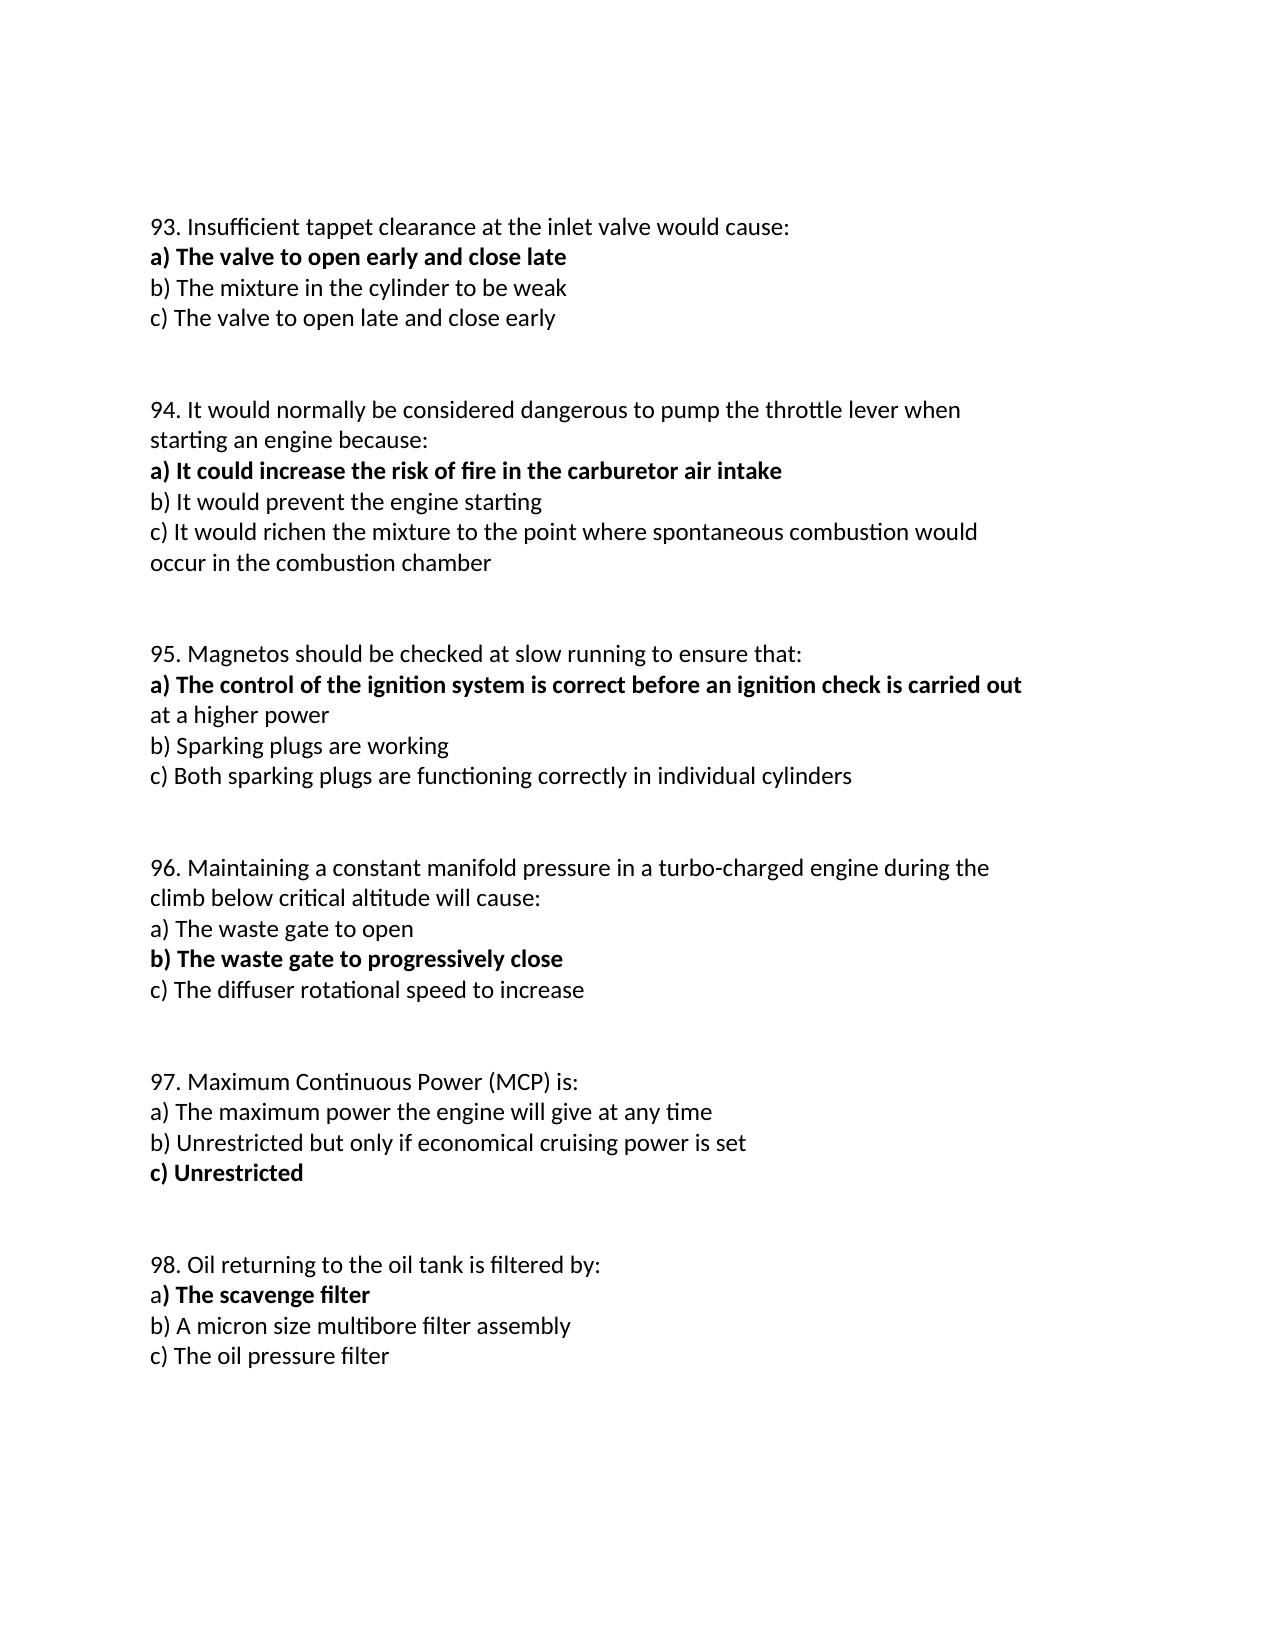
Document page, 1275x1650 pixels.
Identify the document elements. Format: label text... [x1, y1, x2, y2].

text c) The diffuser rotational speed to increase [150, 974, 1125, 1004]
text c) Both sparking plugs are functioning correctly in individual cylinders [150, 760, 1125, 791]
text at a higher power [150, 699, 1125, 730]
text 95. Magnetos should be checked at slow running to ensure that: [150, 638, 1125, 669]
text a) The waste gate to open [150, 913, 1125, 943]
text a) The control of the ignition system is correct before an ignition check is carried out [150, 669, 1125, 699]
text c) Unrestricted [150, 1157, 1125, 1188]
text occur in the combustion chamber [150, 547, 1125, 577]
text b) Sparking plugs are working [150, 730, 1125, 760]
text a) The maximum power the engine will give at any time [150, 1096, 1125, 1127]
text a) It could increase the risk of fire in the carburetor air intake [150, 455, 1125, 486]
text c) It would richen the mixture to the point where spontaneous combustion would [150, 516, 1125, 547]
text 93. Insufficient tappet clearance at the inlet valve would cause: [150, 211, 1125, 242]
text b) The mixture in the cylinder to be weak [150, 272, 1125, 303]
text 98. Oil returning to the oil tank is filtered by: [150, 1249, 1125, 1279]
text starting an engine because: [150, 425, 1125, 455]
text b) It would prevent the engine starting [150, 486, 1125, 516]
text c) The valve to open late and close early [150, 303, 1125, 333]
text c) The oil pressure filter [150, 1340, 1125, 1371]
text b) The waste gate to progressively close [150, 943, 1125, 974]
text b) Unrestricted but only if economical cruising power is set [150, 1127, 1125, 1157]
text a) The scavenge filter [150, 1279, 1125, 1310]
text b) A micron size multibore filter assembly [150, 1310, 1125, 1340]
text climb below critical altitude will cause: [150, 882, 1125, 913]
text 97. Maximum Continuous Power (MCP) is: [150, 1066, 1125, 1096]
text a) The valve to open early and close late [150, 242, 1125, 272]
text 96. Maintaining a constant manifold pressure in a turbo-charged engine during the [150, 852, 1125, 882]
text 94. It would normally be considered dangerous to pump the throttle lever when [150, 394, 1125, 425]
